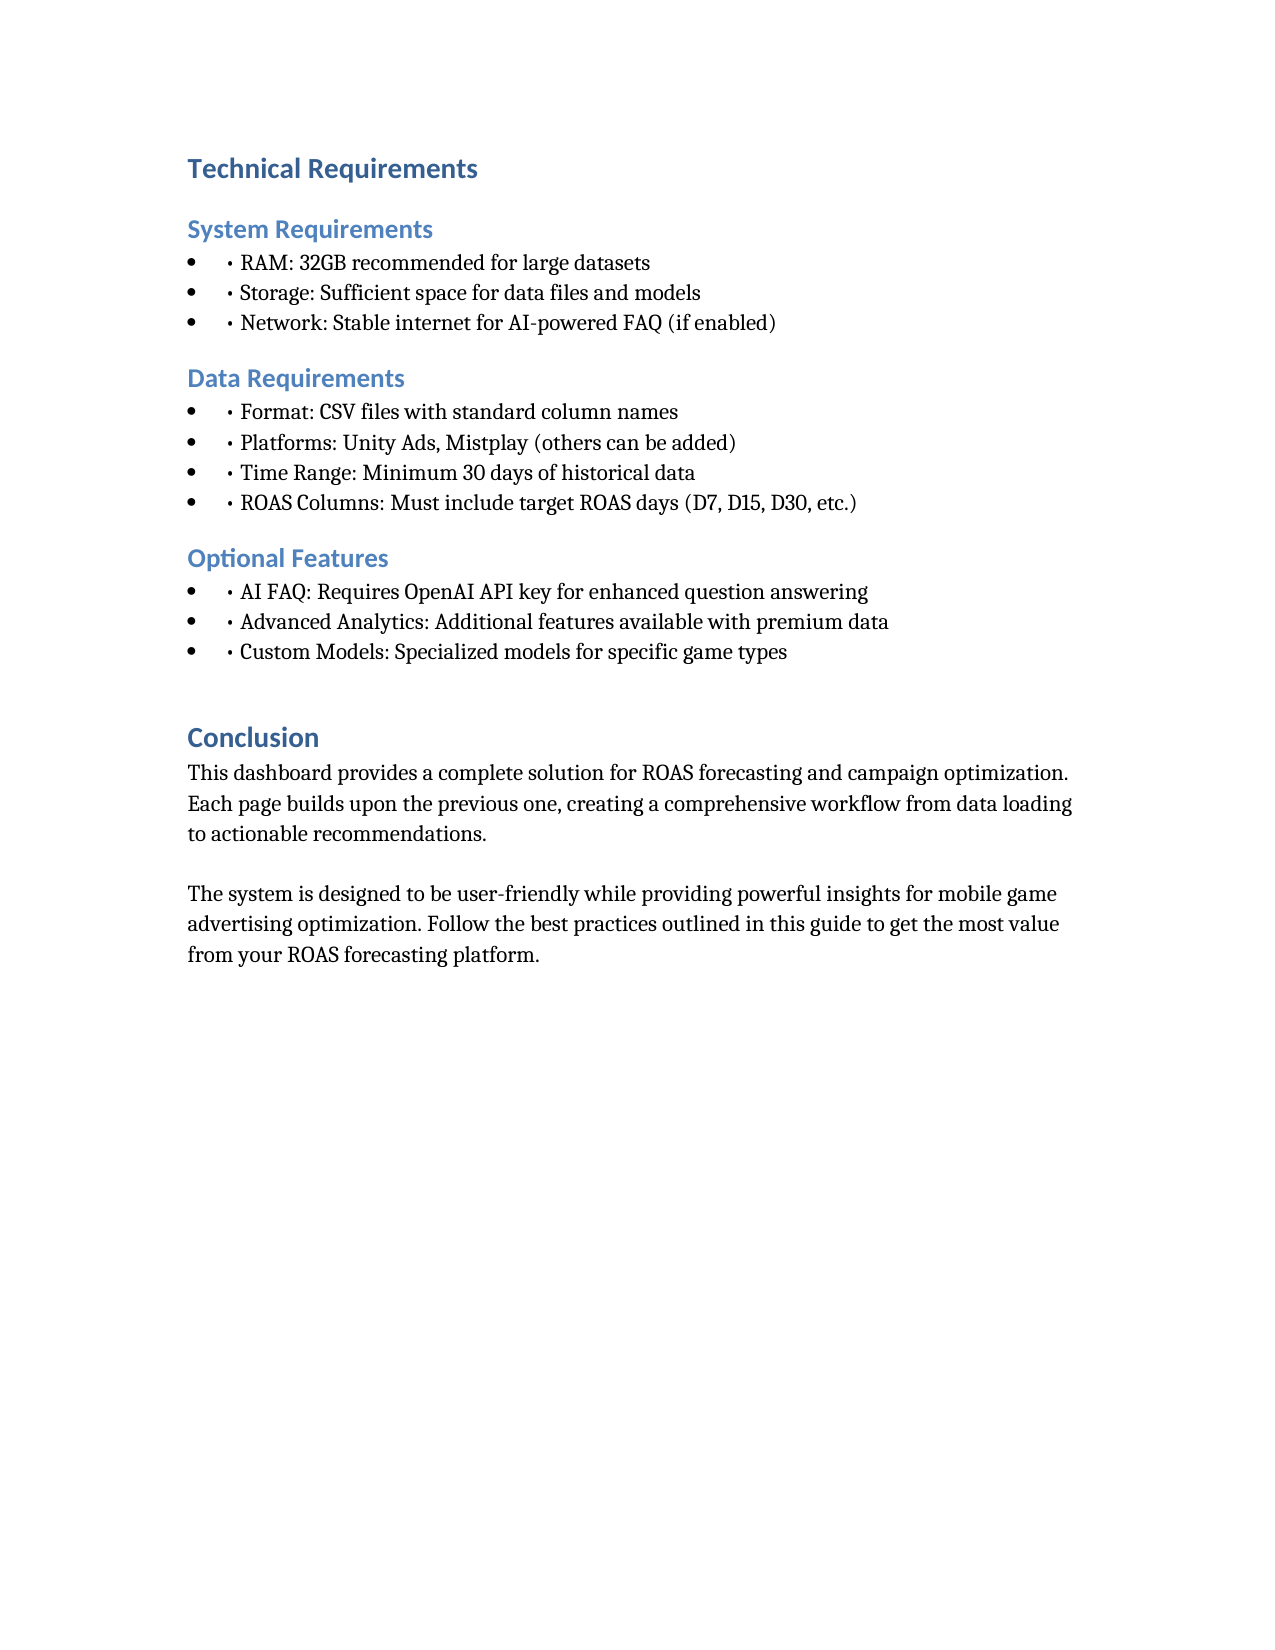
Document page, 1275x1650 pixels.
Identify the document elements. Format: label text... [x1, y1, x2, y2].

subtitle Optional Features [187, 541, 1087, 574]
list • Time Range: Minimum 30 days of historical data [187, 459, 1087, 486]
text This dashboard provides a complete solution for ROAS forecasting and campaign optimization. Each page builds upon the previous one, creating a comprehensive workflow from data loading to actionable recommendations. The system is designed to be user-friendly while providing powerful insights for mobile game advertising optimization. Follow the best practices outlined in this guide to get the most value from your ROAS forecasting platform. [187, 760, 1087, 968]
list • AI FAQ: Requires OpenAI API key for enhanced question answering [187, 579, 1087, 605]
list • RAM: 32GB recommended for large datasets [187, 250, 1087, 276]
list • Format: CSV files with standard column names [187, 399, 1087, 425]
subtitle Technical Requirements [187, 150, 1087, 186]
list • Advanced Analytics: Additional features available with premium data [187, 609, 1087, 635]
list • Platforms: Unity Ads, Mistplay (others can be added) [187, 429, 1087, 456]
list • Network: Stable internet for AI-powered FAQ (if enabled) [187, 310, 1087, 336]
subtitle System Requirements [187, 212, 1087, 245]
list • Storage: Sufficient space for data files and models [187, 280, 1087, 306]
list • Custom Models: Specialized models for specific game types [187, 639, 1087, 665]
list • ROAS Columns: Must include target ROAS days (D7, D15, D30, etc.) [187, 490, 1087, 516]
subtitle Conclusion [187, 719, 1087, 755]
subtitle Data Requirements [187, 361, 1087, 394]
